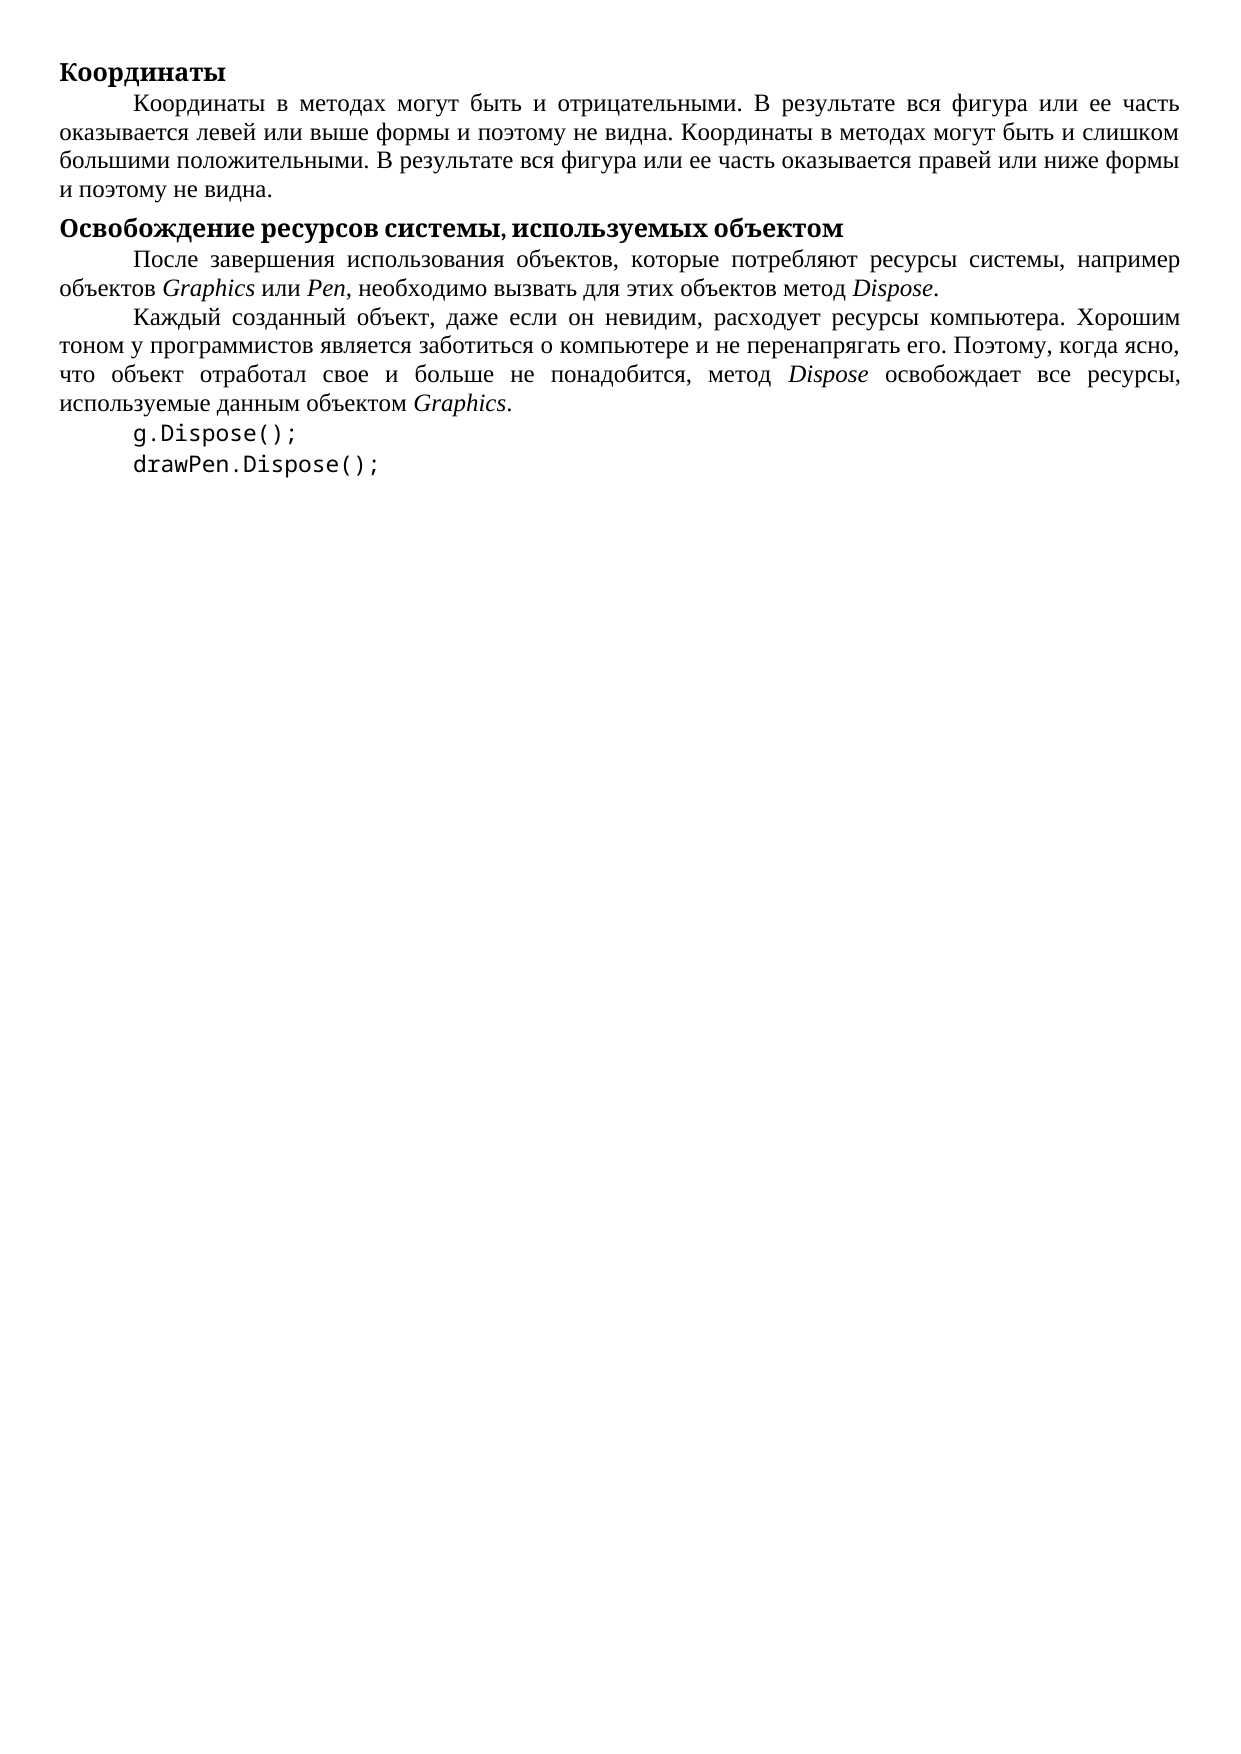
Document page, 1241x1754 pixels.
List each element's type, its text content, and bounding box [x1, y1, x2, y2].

subtitle Координаты [59, 59, 1181, 88]
text После завершения использования объектов, которые потребляют ресурсы системы, например объектов Graphics или Pen, необходимо вызвать для этих объектов метод Dispose. [59, 244, 1181, 302]
text Координаты в методах могут быть и отрицательными. В результате вся фигура или ее часть оказывается левей или выше формы и поэтому не видна. Координаты в методах могут быть и слишком большими положительными. В результате вся фигура или ее часть оказывается правей или ниже формы и поэтому не видна. [59, 88, 1181, 203]
text Каждый созданный объект, даже если он невидим, расходует ресурсы компьютера. Хорошим тоном у программистов является заботиться о компьютере и не перенапрягать его. Поэтому, когда ясно, что объект отработал свое и больше не понадобится, метод Dispose освобождает все ресурсы, используемые данным объектом Graphics. [59, 302, 1181, 417]
text drawPen.Dispose(); [59, 448, 1181, 479]
text g.Dispose(); [59, 417, 1181, 448]
subtitle Освобождение ресурсов системы, используемых объектом [59, 215, 1181, 244]
